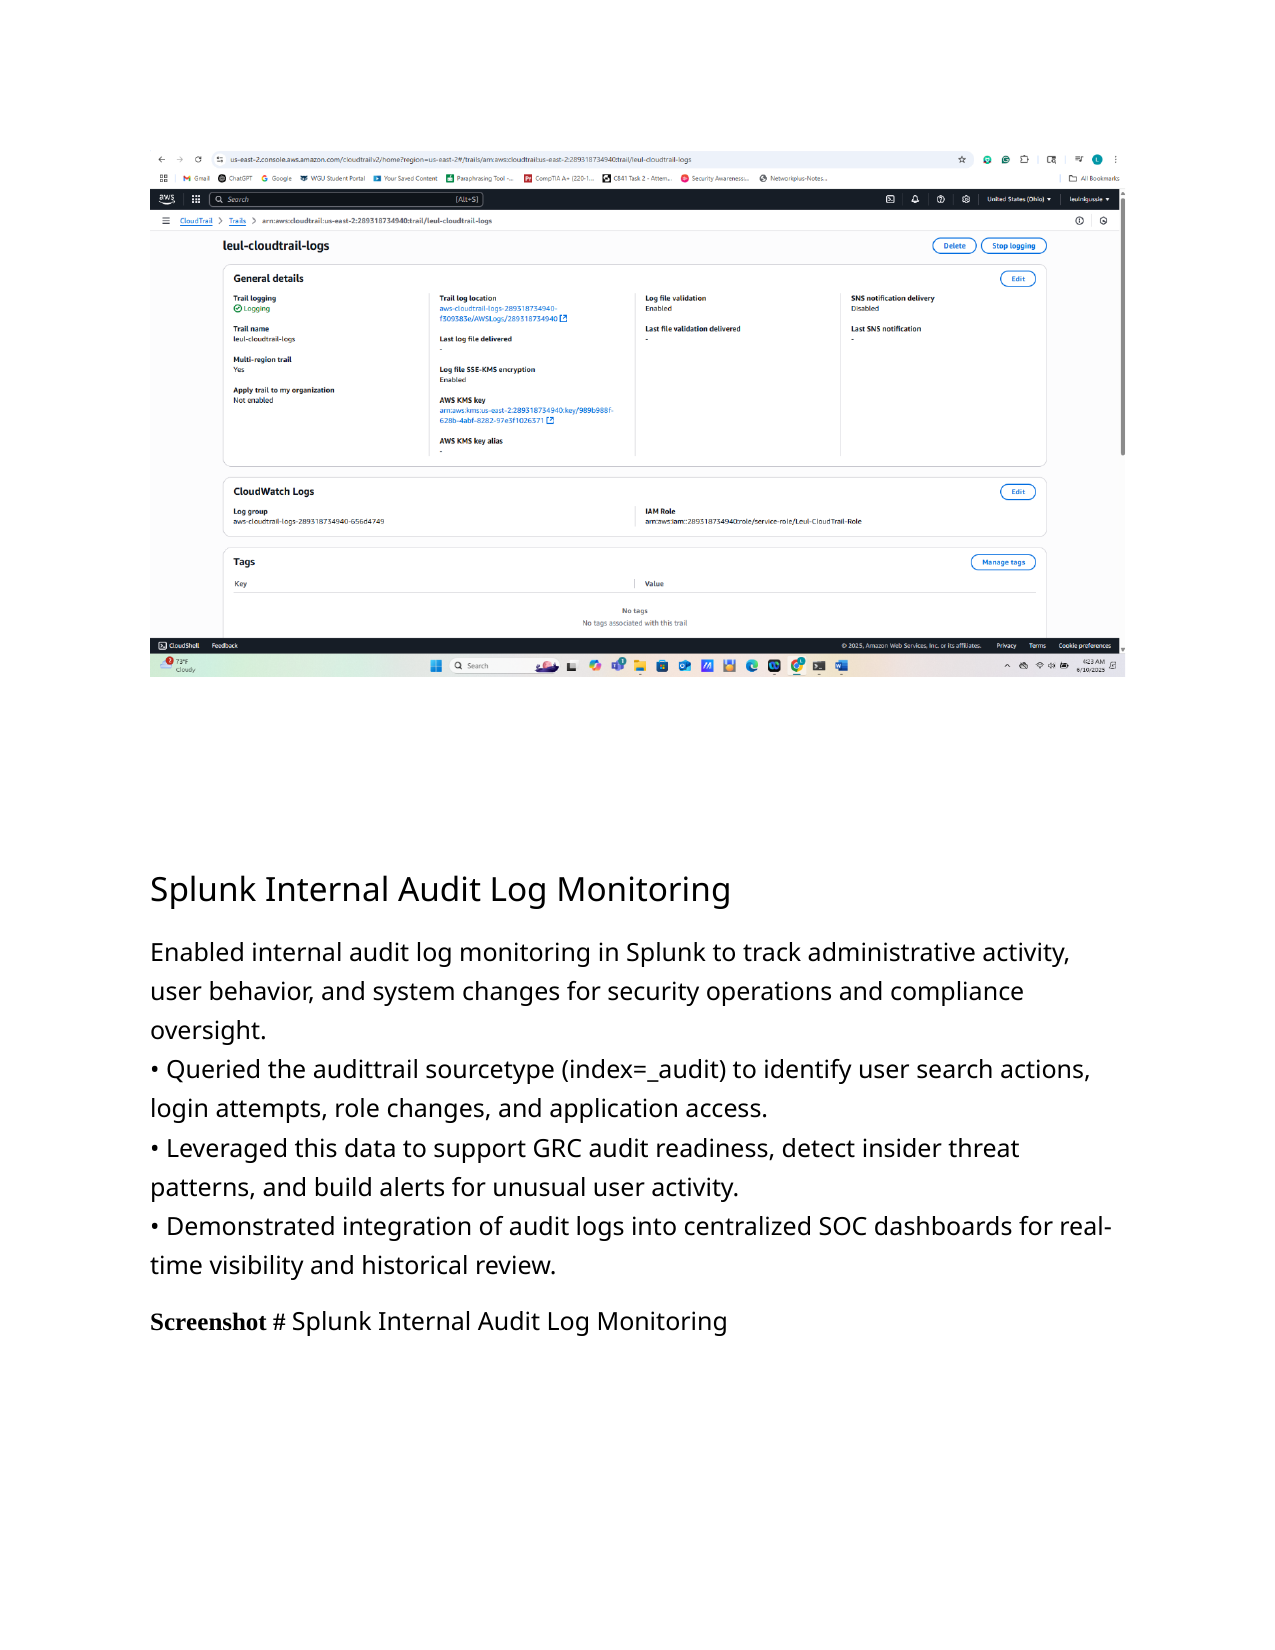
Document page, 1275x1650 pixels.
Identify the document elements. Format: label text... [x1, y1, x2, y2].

picture [150, 150, 1125, 677]
text Splunk Internal Audit Log Monitoring [150, 866, 1125, 911]
text Enabled internal audit log monitoring in Splunk to track administrative activity, user behavior, and system changes for security operations and compliance oversight. • Queried the audittrail sourcetype (index=_audit) to identify user search actions, login attempts, role changes, and application access. • Leveraged this data to support GRC audit readiness, detect insider threat patterns, and build alerts for unusual user activity. • Demonstrated integration of audit logs into centralized SOC dashboards for real-time visibility and historical review. [150, 934, 1125, 1282]
text Screenshot # Splunk Internal Audit Log Monitoring [150, 1304, 1125, 1338]
